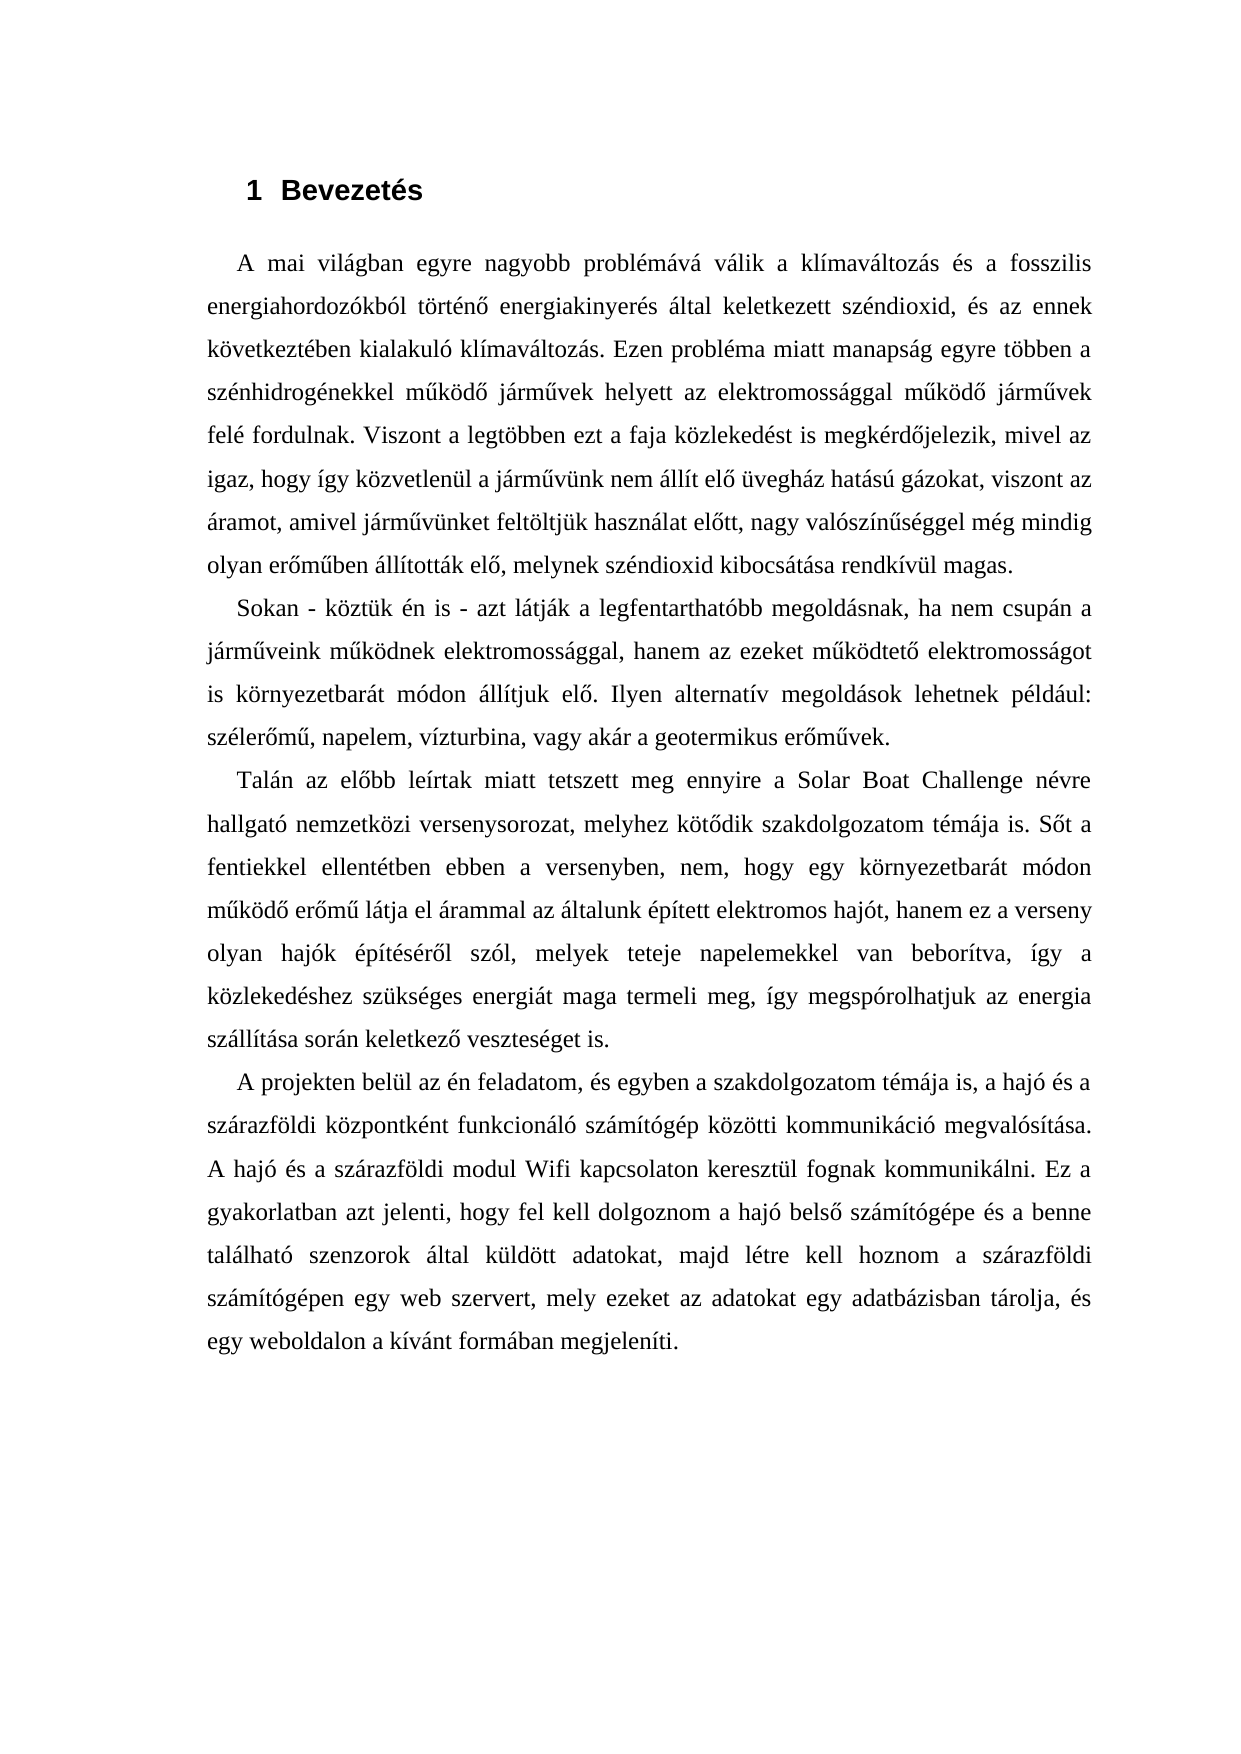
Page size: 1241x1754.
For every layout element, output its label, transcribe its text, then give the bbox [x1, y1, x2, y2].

text Sokan - köztük én is - azt látják a legfentarthatóbb megoldásnak, ha nem csupán a járműveink működnek elektromossággal, hanem az ezeket működtető elektromosságot is környezetbarát módon állítjuk elő. Ilyen alternatív megoldások lehetnek például: szélerőmű, napelem, vízturbina, vagy akár a geotermikus erőművek. [207, 593, 1092, 751]
text A mai világban egyre nagyobb problémává válik a klímaváltozás és a fosszilis energiahordozókból történő energiakinyerés által keletkezett széndioxid, és az ennek következtében kialakuló klímaváltozás. Ezen probléma miatt manapság egyre többen a szénhidrogénekkel működő járművek helyett az elektromossággal működő járművek felé fordulnak. Viszont a legtöbben ezt a faja közlekedést is megkérdőjelezik, mivel az igaz, hogy így közvetlenül a járművünk nem állít elő üvegház hatású gázokat, viszont az áramot, amivel járművünket feltöltjük használat előtt, nagy valószínűséggel még mindig olyan erőműben állították elő, melynek széndioxid kibocsátása rendkívül magas. [207, 248, 1092, 579]
text A projekten belül az én feladatom, és egyben a szakdolgozatom témája is, a hajó és a szárazföldi központként funkcionáló számítógép közötti kommunikáció megvalósítása. A hajó és a szárazföldi modul Wifi kapcsolaton keresztül fognak kommunikálni. Ez a gyakorlatban azt jelenti, hogy fel kell dolgoznom a hajó belső számítógépe és a benne található szenzorok által küldött adatokat, majd létre kell hoznom a szárazföldi számítógépen egy web szervert, mely ezeket az adatokat egy adatbázisban tárolja, és egy weboldalon a kívánt formában megjeleníti. [207, 1067, 1092, 1355]
subtitle Bevezetés [216, 173, 1092, 206]
text Talán az előbb leírtak miatt tetszett meg ennyire a Solar Boat Challenge névre hallgató nemzetközi versenysorozat, melyhez kötődik szakdolgozatom témája is. Sőt a fentiekkel ellentétben ebben a versenyben, nem, hogy egy környezetbarát módon működő erőmű látja el árammal az általunk épített elektromos hajót, hanem ez a verseny olyan hajók építéséről szól, melyek teteje napelemekkel van beborítva, így a közlekedéshez szükséges energiát maga termeli meg, így megspórolhatjuk az energia szállítása során keletkező veszteséget is. [207, 766, 1092, 1053]
